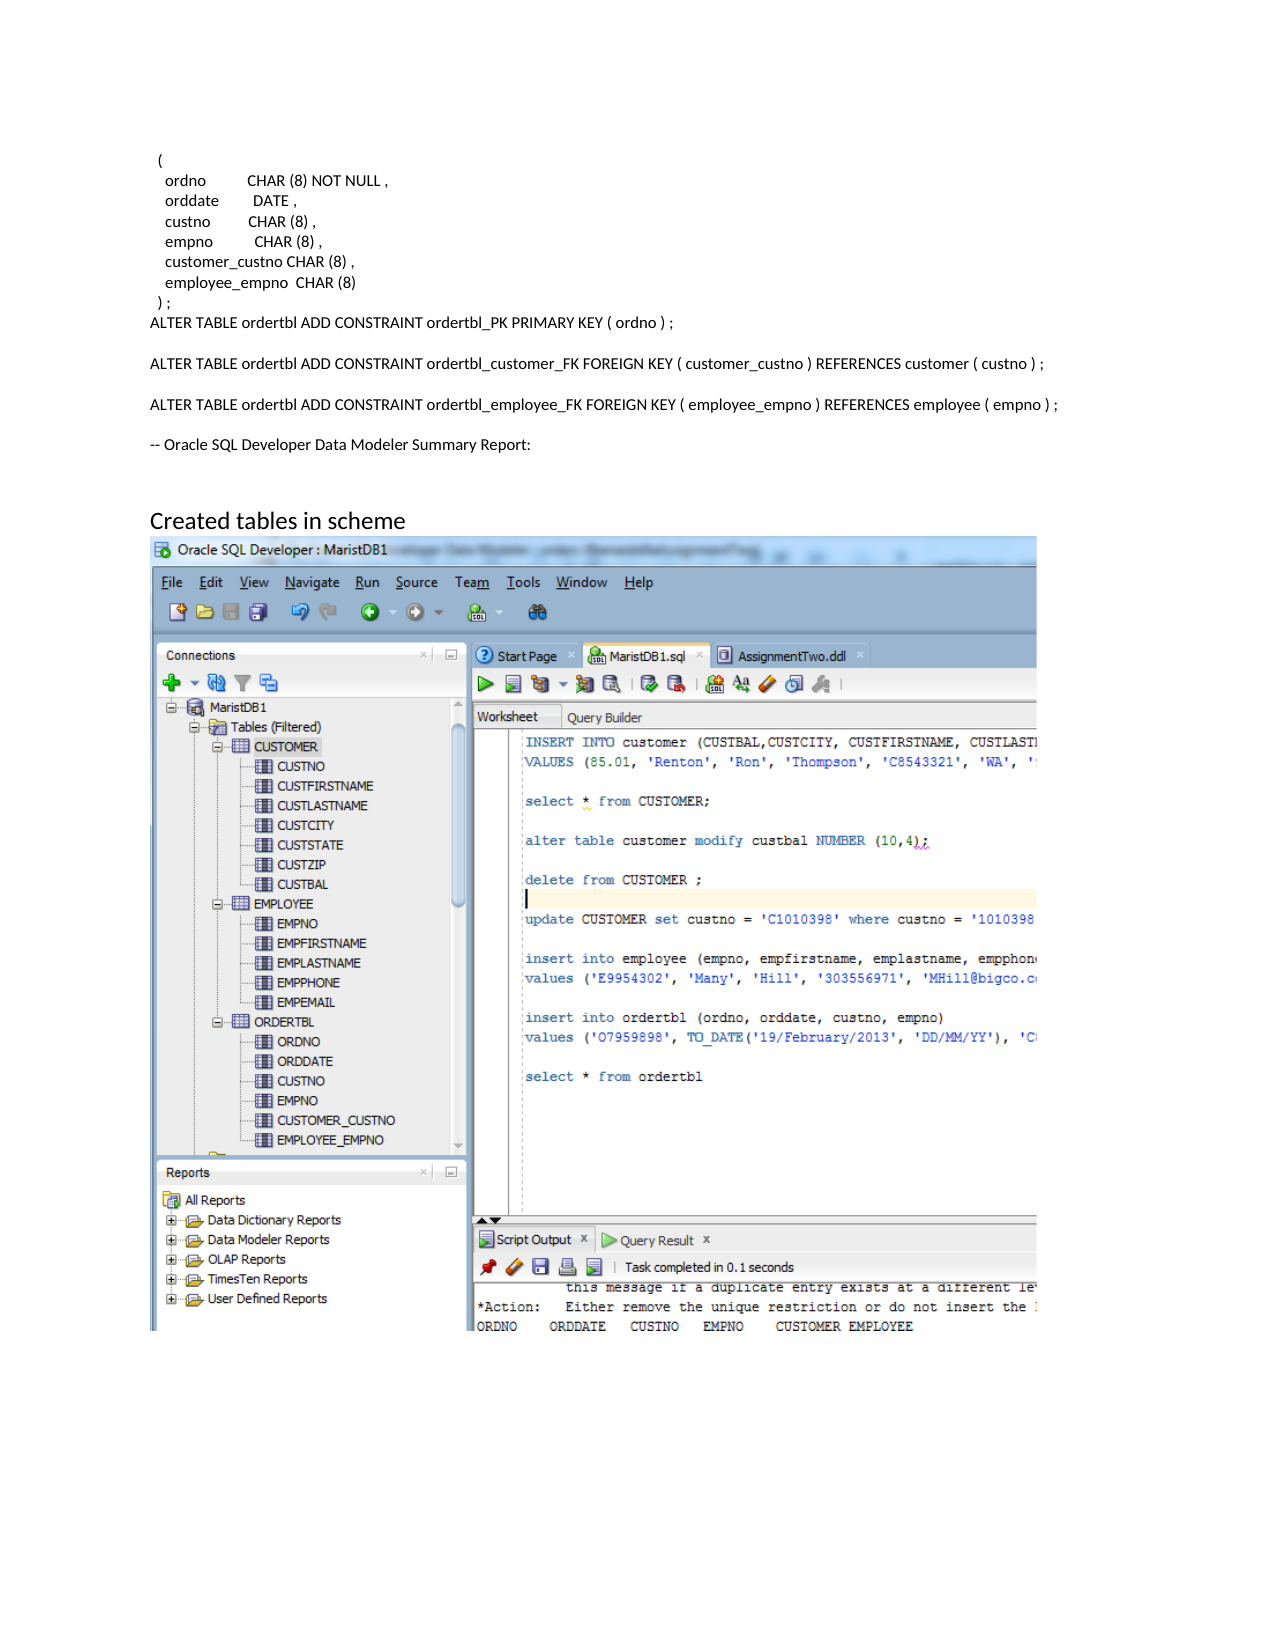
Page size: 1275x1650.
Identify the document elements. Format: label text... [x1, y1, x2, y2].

text ) ; [150, 292, 1125, 312]
text orddate DATE , [150, 191, 1125, 211]
text customer_custno CHAR (8) , [150, 252, 1125, 272]
text Created tables in scheme [150, 506, 1125, 536]
text custno CHAR (8) , [150, 211, 1125, 231]
text employee_empno CHAR (8) [150, 272, 1125, 292]
text ordno CHAR (8) NOT NULL , [150, 170, 1125, 191]
text ALTER TABLE ordertbl ADD CONSTRAINT ordertbl_employee_FK FOREIGN KEY ( employee_empno ) REFERENCES employee ( empno ) ; [150, 394, 1125, 414]
text -- Oracle SQL Developer Data Modeler Summary Report: [150, 434, 1125, 455]
picture [150, 536, 1037, 1331]
text ALTER TABLE ordertbl ADD CONSTRAINT ordertbl_PK PRIMARY KEY ( ordno ) ; [150, 312, 1125, 333]
text ( [150, 150, 1125, 170]
text empno CHAR (8) , [150, 231, 1125, 252]
text ALTER TABLE ordertbl ADD CONSTRAINT ordertbl_customer_FK FOREIGN KEY ( customer_custno ) REFERENCES customer ( custno ) ; [150, 353, 1125, 373]
